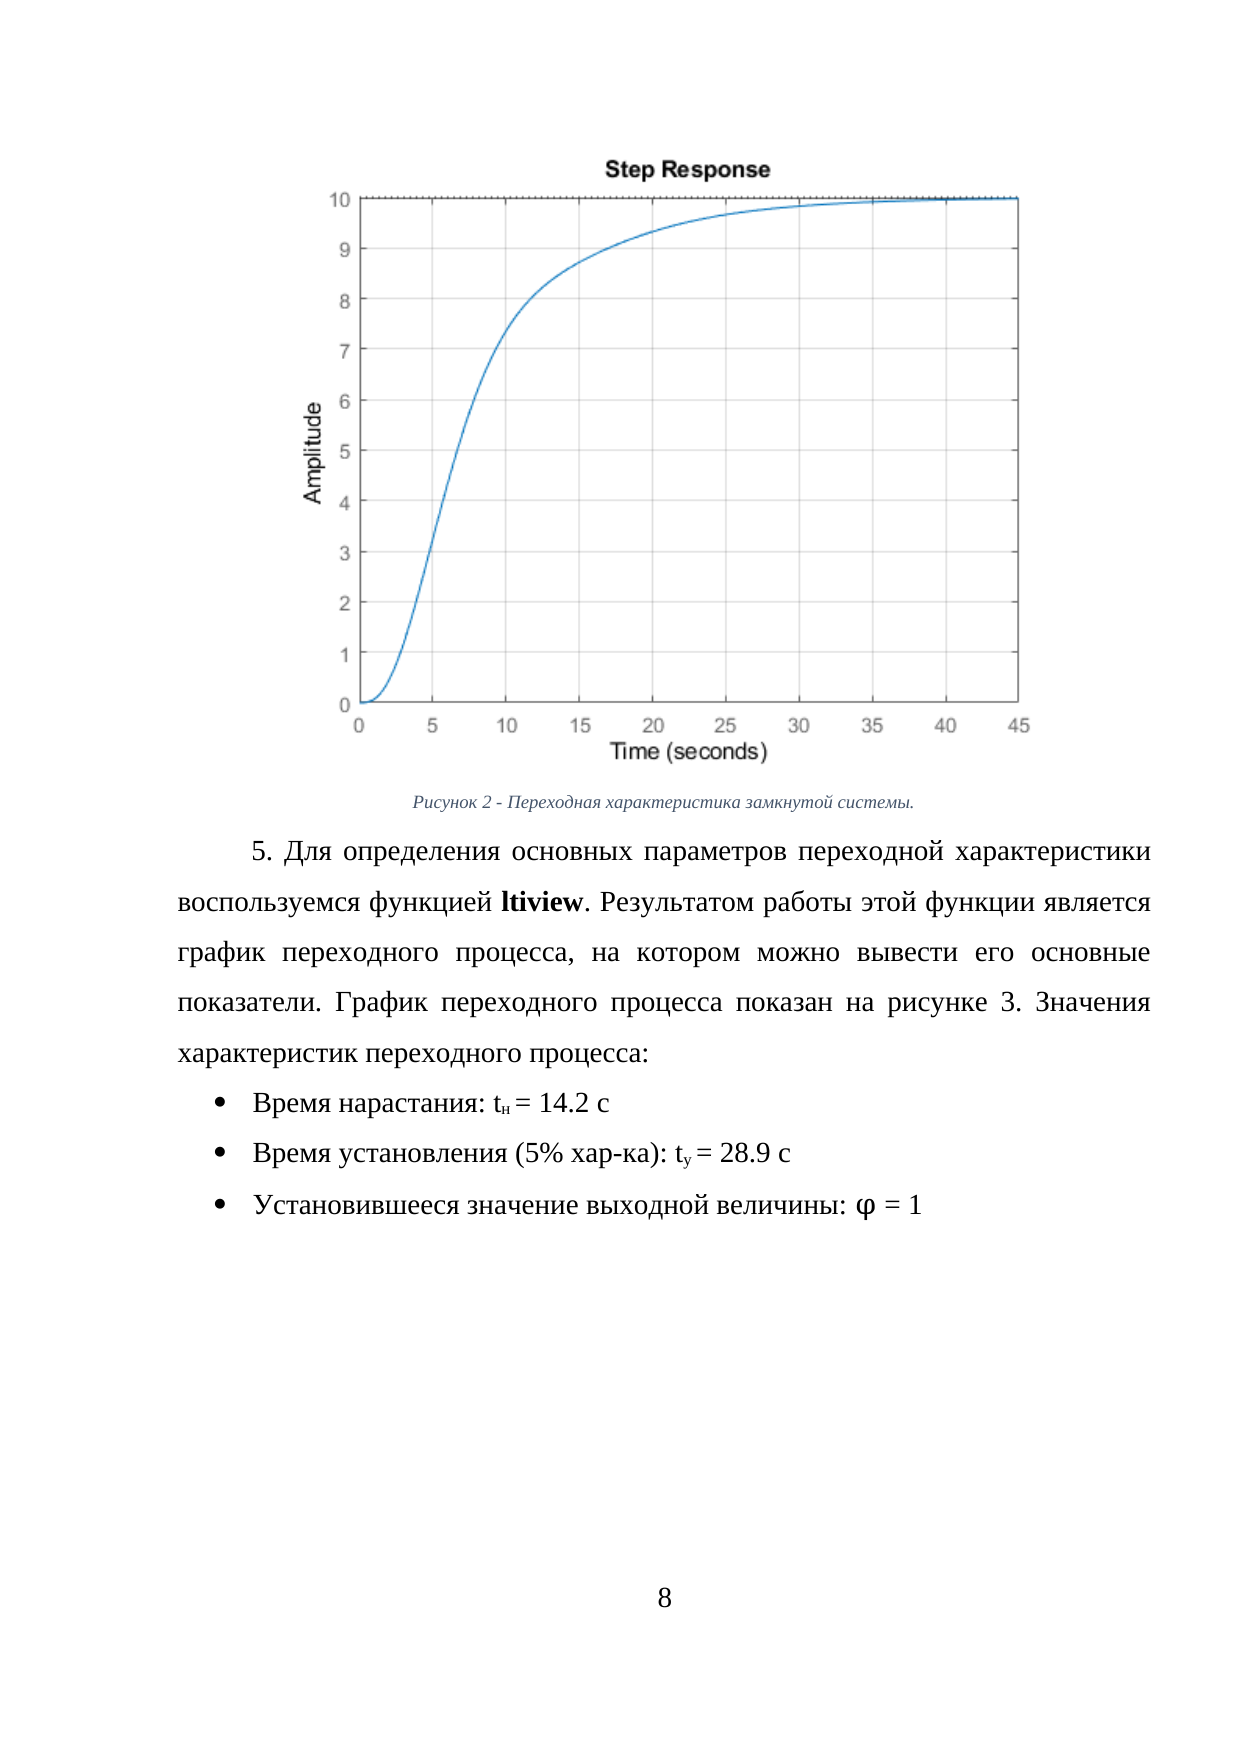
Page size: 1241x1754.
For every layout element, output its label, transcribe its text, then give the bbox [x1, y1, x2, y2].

text Рисунок 2 - Переходная характеристика замкнутой системы. [177, 791, 1152, 813]
list Время нарастания: tн = 14.2 c [215, 1085, 1152, 1119]
list Установившееся значение выходной величины: φ = 1 [215, 1186, 1152, 1221]
text 5. Для определения основных параметров переходной характеристики воспользуемся функцией ltiview. Результатом работы этой функции является график переходного процесса, на котором можно вывести его основные показатели. График переходного процесса показан на рисунке 3. Значения характеристик переходного процесса: [177, 833, 1152, 1068]
list Время установления (5% хар-ка): tу = 28.9 c [215, 1135, 1152, 1169]
picture [227, 118, 1102, 775]
